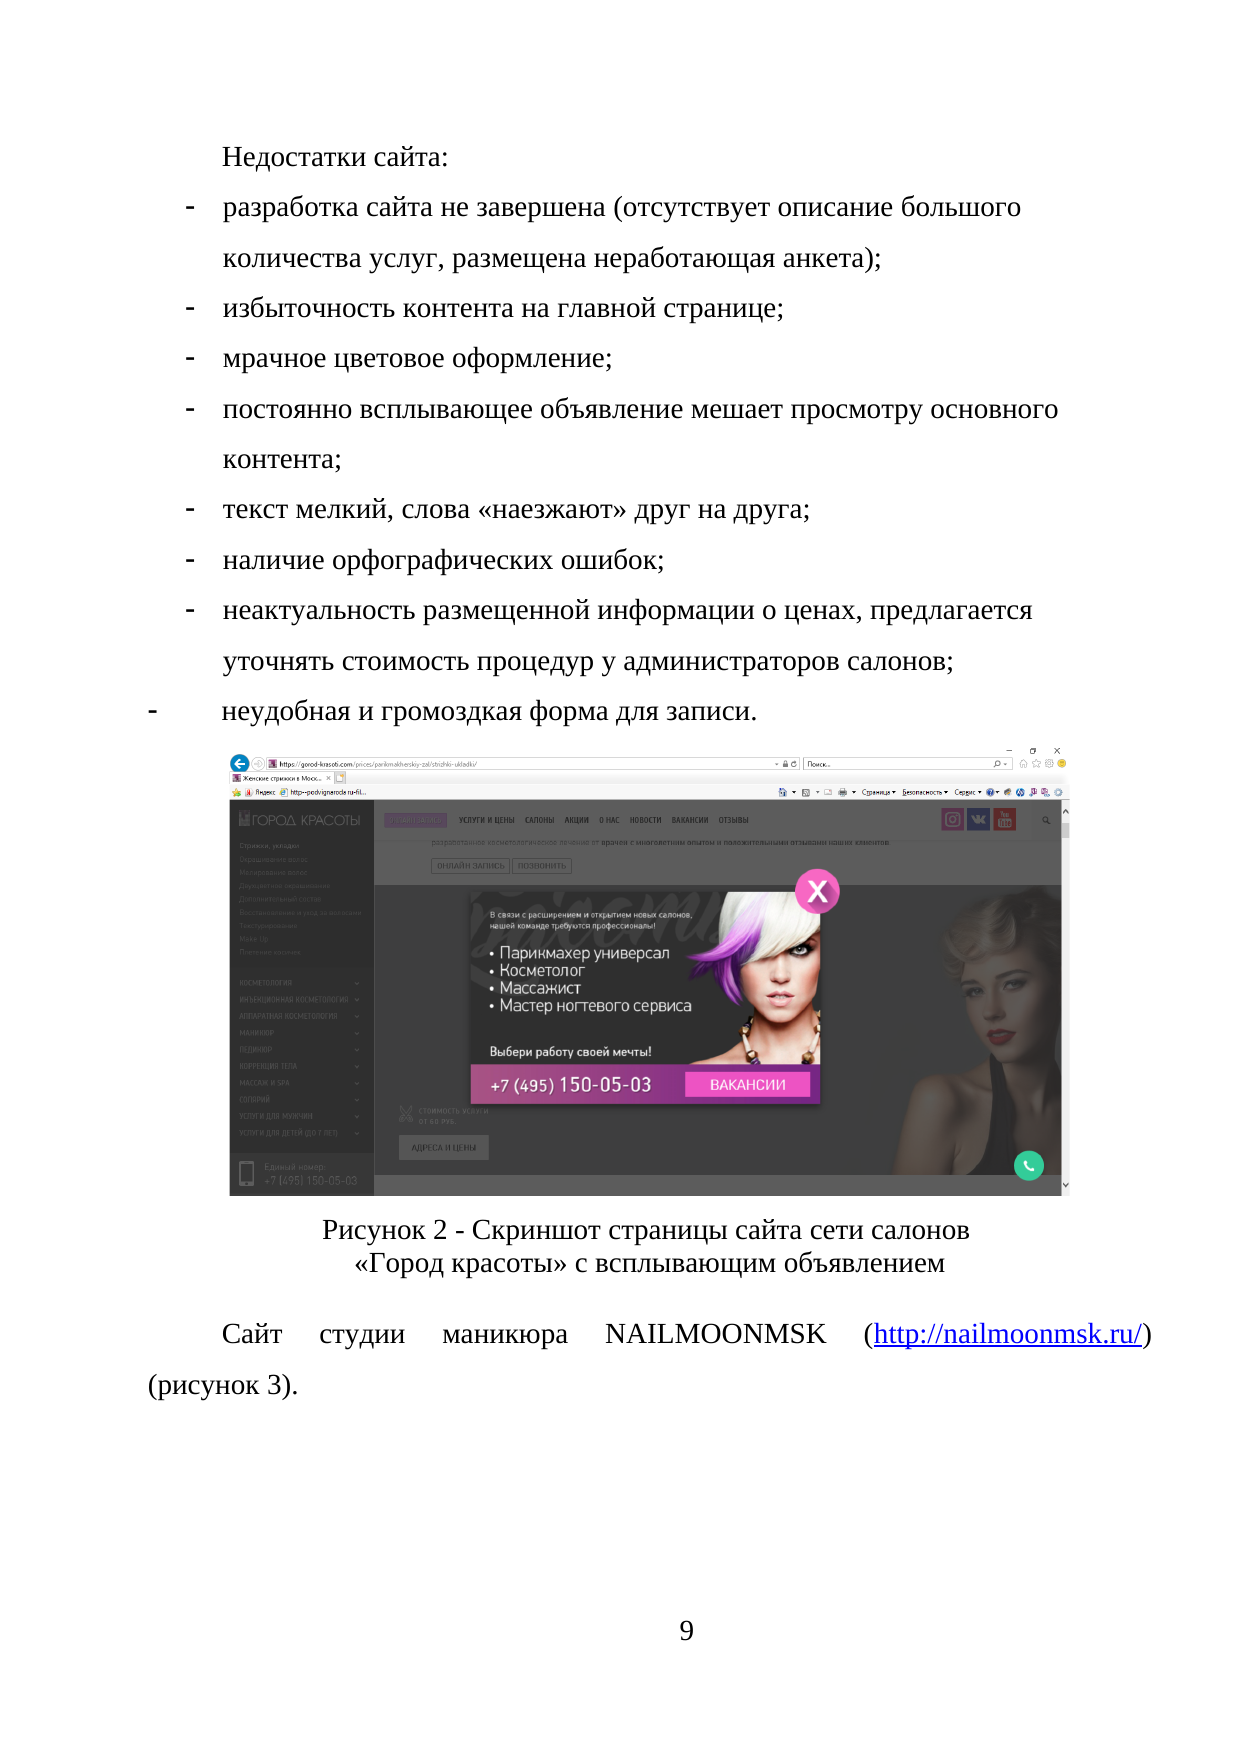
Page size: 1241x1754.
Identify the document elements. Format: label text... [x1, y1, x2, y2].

list разработка сайта не завершена (отсутствует описание большого количества услуг, размещена неработающая анкета); [185, 189, 1152, 273]
text Рисунок 2 - Скриншот страницы сайта сети салонов «Город красоты» с всплывающим объявлением [148, 1212, 1152, 1279]
text Сайт студии маникюра NAILMOONMSK (http://nailmoonmsk.ru/) (рисунок 3). [148, 1316, 1152, 1400]
list наличие орфографических ошибок; [185, 542, 1152, 576]
list избыточность контента на главной странице; [185, 290, 1152, 324]
list мрачное цветовое оформление; [185, 340, 1152, 374]
list постоянно всплывающее объявление мешает просмотру основного контента; [185, 391, 1152, 475]
list неактуальность размещенной информации о ценах, предлагается уточнять стоимость процедур у администраторов салонов; [185, 592, 1152, 676]
text Недостатки сайта: [148, 139, 1152, 172]
picture [229, 743, 1070, 1196]
list неудобная и громоздкая форма для записи. [148, 693, 1152, 727]
list текст мелкий, слова «наезжают» друг на друга; [185, 492, 1152, 525]
